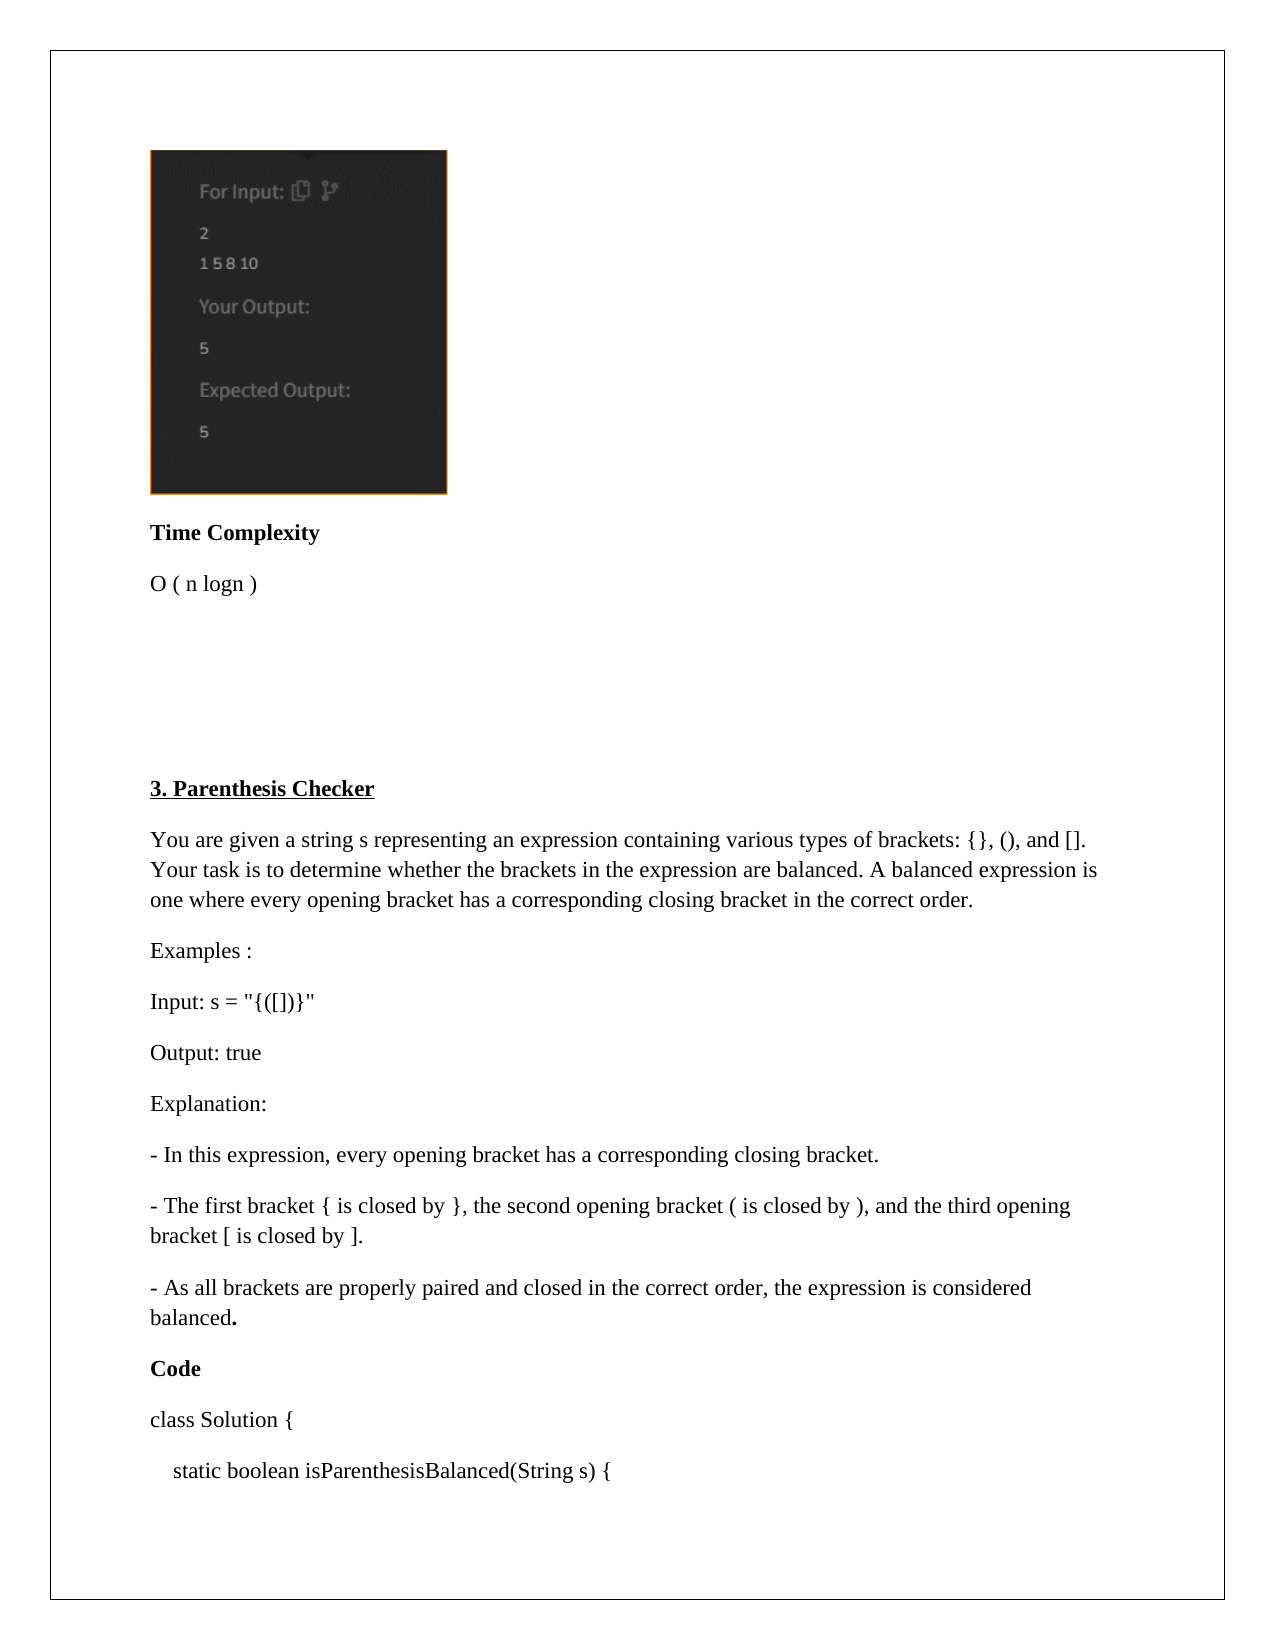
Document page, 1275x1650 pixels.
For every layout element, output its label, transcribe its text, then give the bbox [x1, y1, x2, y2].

text static boolean isParenthesisBalanced(String s) { [150, 1457, 1125, 1483]
text Code [150, 1355, 1125, 1381]
text - The first bracket { is closed by }, the second opening bracket ( is closed by ), and the third opening bracket [ is closed by ]. [150, 1192, 1125, 1249]
text You are given a string s representing an expression containing various types of brackets: {}, (), and []. Your task is to determine whether the brackets in the expression are balanced. A balanced expression is one where every opening bracket has a corresponding closing bracket in the correct order. [150, 826, 1125, 912]
text Explanation: [150, 1090, 1125, 1117]
text Output: true [150, 1039, 1125, 1066]
text - In this expression, every opening bracket has a corresponding closing bracket. [150, 1141, 1125, 1168]
text class Solution { [150, 1406, 1125, 1432]
text - As all brackets are properly paired and closed in the correct order, the expression is considered balanced. [150, 1273, 1125, 1330]
picture [150, 150, 448, 495]
text Input: s = "{([])}" [150, 988, 1125, 1014]
text 3. Parenthesis Checker [150, 774, 1125, 801]
text O ( n logn ) [150, 570, 1125, 597]
text Examples : [150, 937, 1125, 963]
text Time Complexity [150, 519, 1125, 546]
